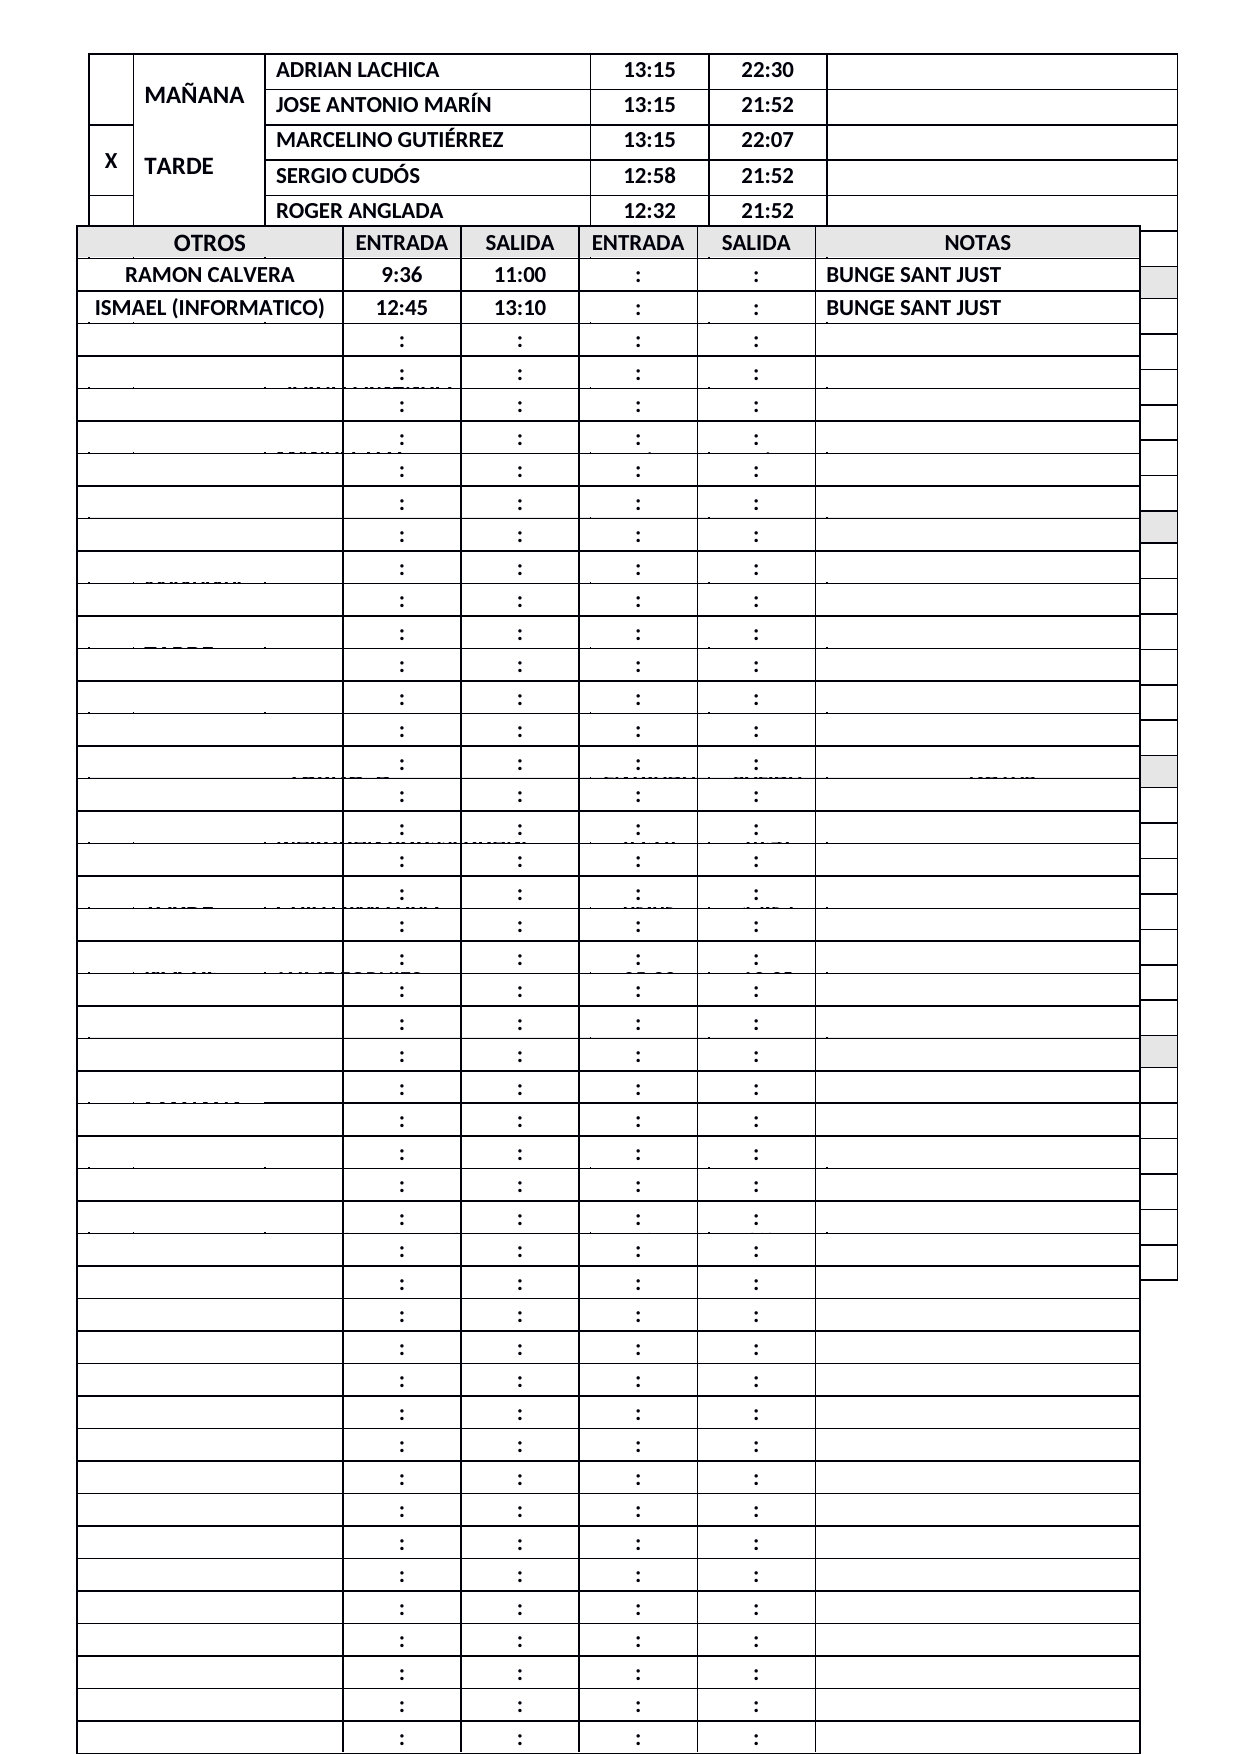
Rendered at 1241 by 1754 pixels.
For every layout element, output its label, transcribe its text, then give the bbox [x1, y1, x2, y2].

table_header ENTRADA [344, 227, 460, 257]
table_header NOTAS [816, 227, 1139, 257]
table_cell : [580, 1592, 697, 1622]
table_cell : [580, 389, 697, 420]
table_cell : [344, 552, 460, 582]
table_cell : [462, 389, 578, 420]
table_cell : [344, 519, 460, 550]
table_cell : [462, 1299, 578, 1330]
table_cell [1141, 476, 1177, 510]
table_cell : [580, 649, 697, 680]
table_cell : [698, 812, 815, 842]
table_cell : [580, 812, 697, 842]
table_cell [828, 161, 1177, 195]
table_cell [1141, 1068, 1177, 1102]
table_cell : [580, 1397, 697, 1427]
table_cell : [344, 1267, 460, 1297]
table_cell : [698, 357, 815, 387]
table_cell [816, 617, 1139, 647]
table_cell : [580, 844, 697, 875]
table_cell : [698, 1072, 815, 1102]
table_cell : [462, 1657, 578, 1687]
table_cell : [698, 1169, 815, 1200]
table_cell 13:10 [462, 292, 578, 322]
table_cell [816, 779, 1139, 810]
table_cell : [580, 877, 697, 907]
table_cell [816, 454, 1139, 485]
table_cell : [580, 519, 697, 550]
table_cell : [462, 682, 578, 712]
table_cell [816, 422, 1139, 452]
table_cell : [698, 974, 815, 1005]
table_cell [816, 1527, 1139, 1557]
table_cell : [580, 454, 697, 485]
table_cell : [462, 1234, 578, 1265]
table_cell [1141, 824, 1177, 858]
table_cell 21:52 [710, 90, 826, 124]
table_cell [1141, 1210, 1177, 1244]
table_cell [816, 844, 1139, 875]
table_cell : [698, 942, 815, 972]
table_cell : [698, 1007, 815, 1037]
table_cell [78, 422, 342, 452]
table_cell [78, 584, 342, 615]
table_cell : [344, 1494, 460, 1525]
table_cell [816, 1624, 1139, 1655]
table_cell : [580, 1039, 697, 1070]
table_cell : [462, 1429, 578, 1460]
table_cell : [580, 1202, 697, 1232]
table_header SALIDA [462, 227, 578, 257]
table_cell : [698, 1689, 815, 1720]
table_cell [78, 877, 342, 907]
table_cell [816, 519, 1139, 550]
table_cell [78, 1527, 342, 1557]
table_cell : [462, 1364, 578, 1395]
table_cell : [462, 1332, 578, 1362]
table_cell : [580, 1657, 697, 1687]
table_cell : [462, 584, 578, 615]
table_cell : [698, 1234, 815, 1265]
table_header SALIDA [698, 227, 815, 257]
table_cell : [698, 519, 815, 550]
table_cell [78, 617, 342, 647]
table_cell : [580, 974, 697, 1005]
table_cell : [580, 942, 697, 972]
table_cell [1141, 544, 1177, 578]
table_cell : [580, 1299, 697, 1330]
table_cell [78, 519, 342, 550]
table_cell [1141, 335, 1177, 368]
table_cell [828, 196, 1177, 230]
table_cell : [462, 1202, 578, 1232]
table_cell [78, 1169, 342, 1200]
table_cell : [580, 1624, 697, 1655]
table_cell : [344, 909, 460, 940]
table_cell X [90, 126, 133, 195]
table_cell [816, 1429, 1139, 1460]
table_cell : [698, 682, 815, 712]
table_cell [78, 1494, 342, 1525]
table_cell : [698, 259, 815, 290]
table_cell [78, 552, 342, 582]
table_cell : [344, 1397, 460, 1427]
table_cell [90, 55, 133, 124]
table_cell NOTAS [1141, 756, 1177, 787]
table_cell : [344, 779, 460, 810]
table_cell : [698, 552, 815, 582]
table_cell : [580, 1072, 697, 1102]
table_cell : [580, 779, 697, 810]
table_cell : [344, 1072, 460, 1102]
table_cell : [344, 357, 460, 387]
table_cell : [462, 779, 578, 810]
table_cell : [462, 1494, 578, 1525]
table_cell [816, 1234, 1139, 1265]
table_cell : [698, 779, 815, 810]
table_cell [1141, 579, 1177, 613]
table_cell [1141, 650, 1177, 684]
table_cell : [344, 747, 460, 777]
table_cell 13:15 [591, 126, 708, 159]
table_cell : [698, 324, 815, 355]
table_cell [828, 126, 1177, 159]
table_cell [78, 779, 342, 810]
table_cell [1141, 370, 1177, 404]
table_cell : [344, 422, 460, 452]
table_cell : [344, 1527, 460, 1557]
table_cell 21:52 [710, 161, 826, 195]
table_cell : [344, 714, 460, 745]
table_cell [816, 1202, 1139, 1232]
table_cell : [698, 617, 815, 647]
table_cell [816, 812, 1139, 842]
table_cell : [462, 324, 578, 355]
table_cell : [462, 1527, 578, 1557]
table_cell [816, 1364, 1139, 1395]
table_cell : [698, 454, 815, 485]
table_cell : [698, 1559, 815, 1590]
table_cell : [344, 1169, 460, 1200]
table_cell : [698, 1364, 815, 1395]
table_cell : [698, 1462, 815, 1492]
table_cell : [344, 1007, 460, 1037]
table_cell : [344, 1689, 460, 1720]
table_cell : [580, 909, 697, 940]
table_cell 12:32 [591, 196, 708, 225]
table_cell 21:52 [710, 196, 826, 225]
table_cell : [698, 1722, 815, 1752]
table_cell : [580, 617, 697, 647]
table_cell [828, 55, 1177, 88]
table_cell : [698, 1039, 815, 1070]
table_cell : [580, 1462, 697, 1492]
table_cell : [462, 1689, 578, 1720]
table_cell [78, 1657, 342, 1687]
table_cell : [698, 909, 815, 940]
table_cell : [698, 844, 815, 875]
table_cell [816, 357, 1139, 387]
table_cell [816, 974, 1139, 1005]
table_cell NOTAS [1141, 512, 1177, 542]
table_cell : [462, 1592, 578, 1622]
table_cell : [344, 812, 460, 842]
table_cell BUNGE SANT JUST [816, 259, 1139, 290]
table_cell : [580, 552, 697, 582]
table_cell [816, 584, 1139, 615]
table_cell : [344, 682, 460, 712]
table_cell [78, 1462, 342, 1492]
table_cell 11:00 [462, 259, 578, 290]
table_cell MAÑANA TARDE NOCHE [134, 55, 264, 225]
table_cell [816, 1494, 1139, 1525]
table_cell : [462, 1559, 578, 1590]
table_cell : [462, 747, 578, 777]
table_cell [816, 1332, 1139, 1362]
table_cell : [462, 1137, 578, 1167]
table_cell : [698, 877, 815, 907]
table_cell : [580, 747, 697, 777]
table_cell : [462, 422, 578, 452]
table_cell [78, 1332, 342, 1362]
table_cell [816, 909, 1139, 940]
table_cell [78, 1592, 342, 1622]
table_cell : [580, 259, 697, 290]
table_cell : [580, 1429, 697, 1460]
table_cell : [344, 487, 460, 517]
table_cell : [580, 714, 697, 745]
table_cell : [698, 1267, 815, 1297]
table_cell [816, 1462, 1139, 1492]
table_cell : [580, 292, 697, 322]
table_cell : [462, 519, 578, 550]
table_cell : [698, 1202, 815, 1232]
table_cell [78, 1039, 342, 1070]
table_cell : [462, 1169, 578, 1200]
table_cell [78, 1267, 342, 1297]
table_cell : [580, 584, 697, 615]
table_cell : [462, 357, 578, 387]
table_cell [78, 1137, 342, 1167]
table_cell : [344, 324, 460, 355]
table_cell : [462, 1397, 578, 1427]
table_cell : [580, 1104, 697, 1135]
table_cell [78, 812, 342, 842]
table_cell : [580, 1722, 697, 1752]
table_cell [78, 1007, 342, 1037]
table_cell [816, 877, 1139, 907]
table_cell : [344, 389, 460, 420]
table_cell : [580, 1007, 697, 1037]
table_cell [1141, 1104, 1177, 1138]
table_cell [78, 1234, 342, 1265]
table_cell : [462, 617, 578, 647]
table_cell : [698, 1104, 815, 1135]
table_cell [816, 324, 1139, 355]
table_cell [78, 1722, 342, 1752]
table_cell [78, 942, 342, 972]
table_cell [78, 1299, 342, 1330]
table_cell : [344, 942, 460, 972]
table_cell [78, 1072, 342, 1102]
table_cell 12:58 [591, 161, 708, 195]
table_cell : [580, 682, 697, 712]
table_cell : [462, 1039, 578, 1070]
table_cell : [580, 1559, 697, 1590]
table_cell : [344, 1364, 460, 1395]
table_cell : [698, 649, 815, 680]
table_cell : [462, 909, 578, 940]
table_cell : [580, 357, 697, 387]
table_cell [1141, 299, 1177, 333]
table_cell : [580, 1137, 697, 1167]
table_cell 13:15 [591, 55, 708, 88]
table_cell : [698, 1494, 815, 1525]
table_cell : [462, 1722, 578, 1752]
table_cell : [344, 1429, 460, 1460]
table_cell [78, 844, 342, 875]
table_cell [1141, 966, 1177, 999]
table_cell [1141, 1175, 1177, 1208]
table_cell ISMAEL (INFORMATICO) [78, 292, 342, 322]
table_cell : [344, 1559, 460, 1590]
table_cell : [462, 812, 578, 842]
table_cell BUNGE SANT JUST [816, 292, 1139, 322]
table_cell : [344, 1039, 460, 1070]
table_cell : [698, 1657, 815, 1687]
table_cell : [344, 1299, 460, 1330]
table_cell [1141, 615, 1177, 648]
table_cell : [344, 1592, 460, 1622]
table_cell : [462, 454, 578, 485]
table_cell : [580, 324, 697, 355]
table_cell : [698, 1299, 815, 1330]
table_cell : [698, 1332, 815, 1362]
table_cell ADRIAN LACHICA [266, 55, 590, 88]
table_cell [816, 1039, 1139, 1070]
table_cell : [344, 1657, 460, 1687]
table_cell [816, 487, 1139, 517]
table_cell : [462, 844, 578, 875]
table_cell [816, 649, 1139, 680]
table_cell : [698, 487, 815, 517]
table_cell [816, 1722, 1139, 1752]
table_cell : [698, 747, 815, 777]
table_cell : [344, 1462, 460, 1492]
table_cell : [462, 877, 578, 907]
table_cell : [344, 617, 460, 647]
table_cell [78, 714, 342, 745]
table_cell [78, 1429, 342, 1460]
table_cell [816, 1137, 1139, 1167]
table_cell [78, 1364, 342, 1395]
table_cell [78, 324, 342, 355]
table_cell [78, 1624, 342, 1655]
table_cell JOSE ANTONIO MARÍN [266, 90, 590, 124]
table_cell : [344, 1722, 460, 1752]
table_cell [78, 487, 342, 517]
table_cell : [344, 1202, 460, 1232]
table_cell NOTAS [1141, 1036, 1177, 1067]
table_cell : [344, 974, 460, 1005]
table_cell : [580, 1169, 697, 1200]
table_cell [78, 909, 342, 940]
table_header ENTRADA [580, 227, 697, 257]
table_cell : [462, 1072, 578, 1102]
table_cell : [698, 1527, 815, 1557]
table_cell [816, 1592, 1139, 1622]
table_cell 22:07 [710, 126, 826, 159]
table_cell 12:45 [344, 292, 460, 322]
table_cell : [462, 1104, 578, 1135]
table_cell [78, 454, 342, 485]
table_cell [816, 1007, 1139, 1037]
table_cell [1141, 1139, 1177, 1173]
table_cell [90, 196, 133, 225]
table_cell : [698, 1137, 815, 1167]
table_cell [816, 389, 1139, 420]
table_cell [1141, 1246, 1177, 1279]
table_cell : [462, 714, 578, 745]
table_cell [1141, 1001, 1177, 1035]
table_cell : [580, 1527, 697, 1557]
table_cell MARCELINO GUTIÉRREZ [266, 126, 590, 159]
table_cell : [698, 1624, 815, 1655]
table_cell : [344, 877, 460, 907]
table_cell [78, 1202, 342, 1232]
table_cell [1141, 788, 1177, 822]
table_cell [816, 1559, 1139, 1590]
table_cell [816, 1104, 1139, 1135]
table_cell [1141, 441, 1177, 475]
table_cell : [462, 974, 578, 1005]
table_cell : [698, 422, 815, 452]
table_cell [816, 747, 1139, 777]
table_cell : [580, 1494, 697, 1525]
table_cell : [462, 552, 578, 582]
table_cell : [462, 942, 578, 972]
table_cell [78, 1104, 342, 1135]
table_cell : [344, 1332, 460, 1362]
table_cell [816, 682, 1139, 712]
table_cell [1141, 406, 1177, 439]
table_cell : [698, 1397, 815, 1427]
table_cell : [698, 1592, 815, 1622]
table_cell : [462, 1462, 578, 1492]
table_cell [78, 682, 342, 712]
table_cell [1141, 895, 1177, 928]
table_cell : [580, 1332, 697, 1362]
table_cell [78, 357, 342, 387]
table_cell : [344, 1104, 460, 1135]
table_cell [816, 1397, 1139, 1427]
table_cell : [698, 389, 815, 420]
table_cell [78, 747, 342, 777]
table_cell : [698, 584, 815, 615]
table_cell : [344, 844, 460, 875]
table_cell [1141, 721, 1177, 755]
table_cell [78, 974, 342, 1005]
table_cell NOTAS [1141, 267, 1177, 298]
table_cell : [462, 649, 578, 680]
table_cell SERGIO CUDÓS [266, 161, 590, 195]
table_cell 22:30 [710, 55, 826, 88]
table_cell : [580, 1267, 697, 1297]
table_cell : [580, 422, 697, 452]
table_cell : [698, 1429, 815, 1460]
table_cell : [580, 487, 697, 517]
table_cell [78, 649, 342, 680]
table_cell [816, 1657, 1139, 1687]
table_cell ROGER ANGLADA [266, 196, 590, 225]
table_cell : [344, 1137, 460, 1167]
table_cell [816, 1689, 1139, 1720]
table_cell : [344, 584, 460, 615]
table_cell [816, 552, 1139, 582]
table_cell : [580, 1364, 697, 1395]
table_cell 13:15 [591, 90, 708, 124]
table_cell : [344, 649, 460, 680]
table_cell [816, 942, 1139, 972]
table_cell [78, 1559, 342, 1590]
table_cell : [698, 292, 815, 322]
table_cell : [344, 1234, 460, 1265]
table_cell [828, 90, 1177, 124]
table_cell : [462, 487, 578, 517]
table_cell [78, 1689, 342, 1720]
table_cell : [580, 1234, 697, 1265]
table_cell : [344, 1624, 460, 1655]
table_cell [816, 714, 1139, 745]
table_cell : [462, 1624, 578, 1655]
table_cell [1141, 232, 1177, 266]
table_cell [816, 1072, 1139, 1102]
table_cell : [344, 454, 460, 485]
table_cell : [580, 1689, 697, 1720]
table_cell [816, 1299, 1139, 1330]
table_cell [816, 1169, 1139, 1200]
table_cell [78, 1397, 342, 1427]
table_cell : [462, 1267, 578, 1297]
table_cell RAMON CALVERA [78, 259, 342, 290]
table_cell [1141, 686, 1177, 719]
table_cell [1141, 930, 1177, 964]
table_header OTROS [78, 227, 342, 257]
table_cell 9:36 [344, 259, 460, 290]
table_cell [816, 1267, 1139, 1297]
table_cell : [462, 1007, 578, 1037]
table_cell [78, 389, 342, 420]
table_cell [1141, 859, 1177, 893]
table_cell : [698, 714, 815, 745]
